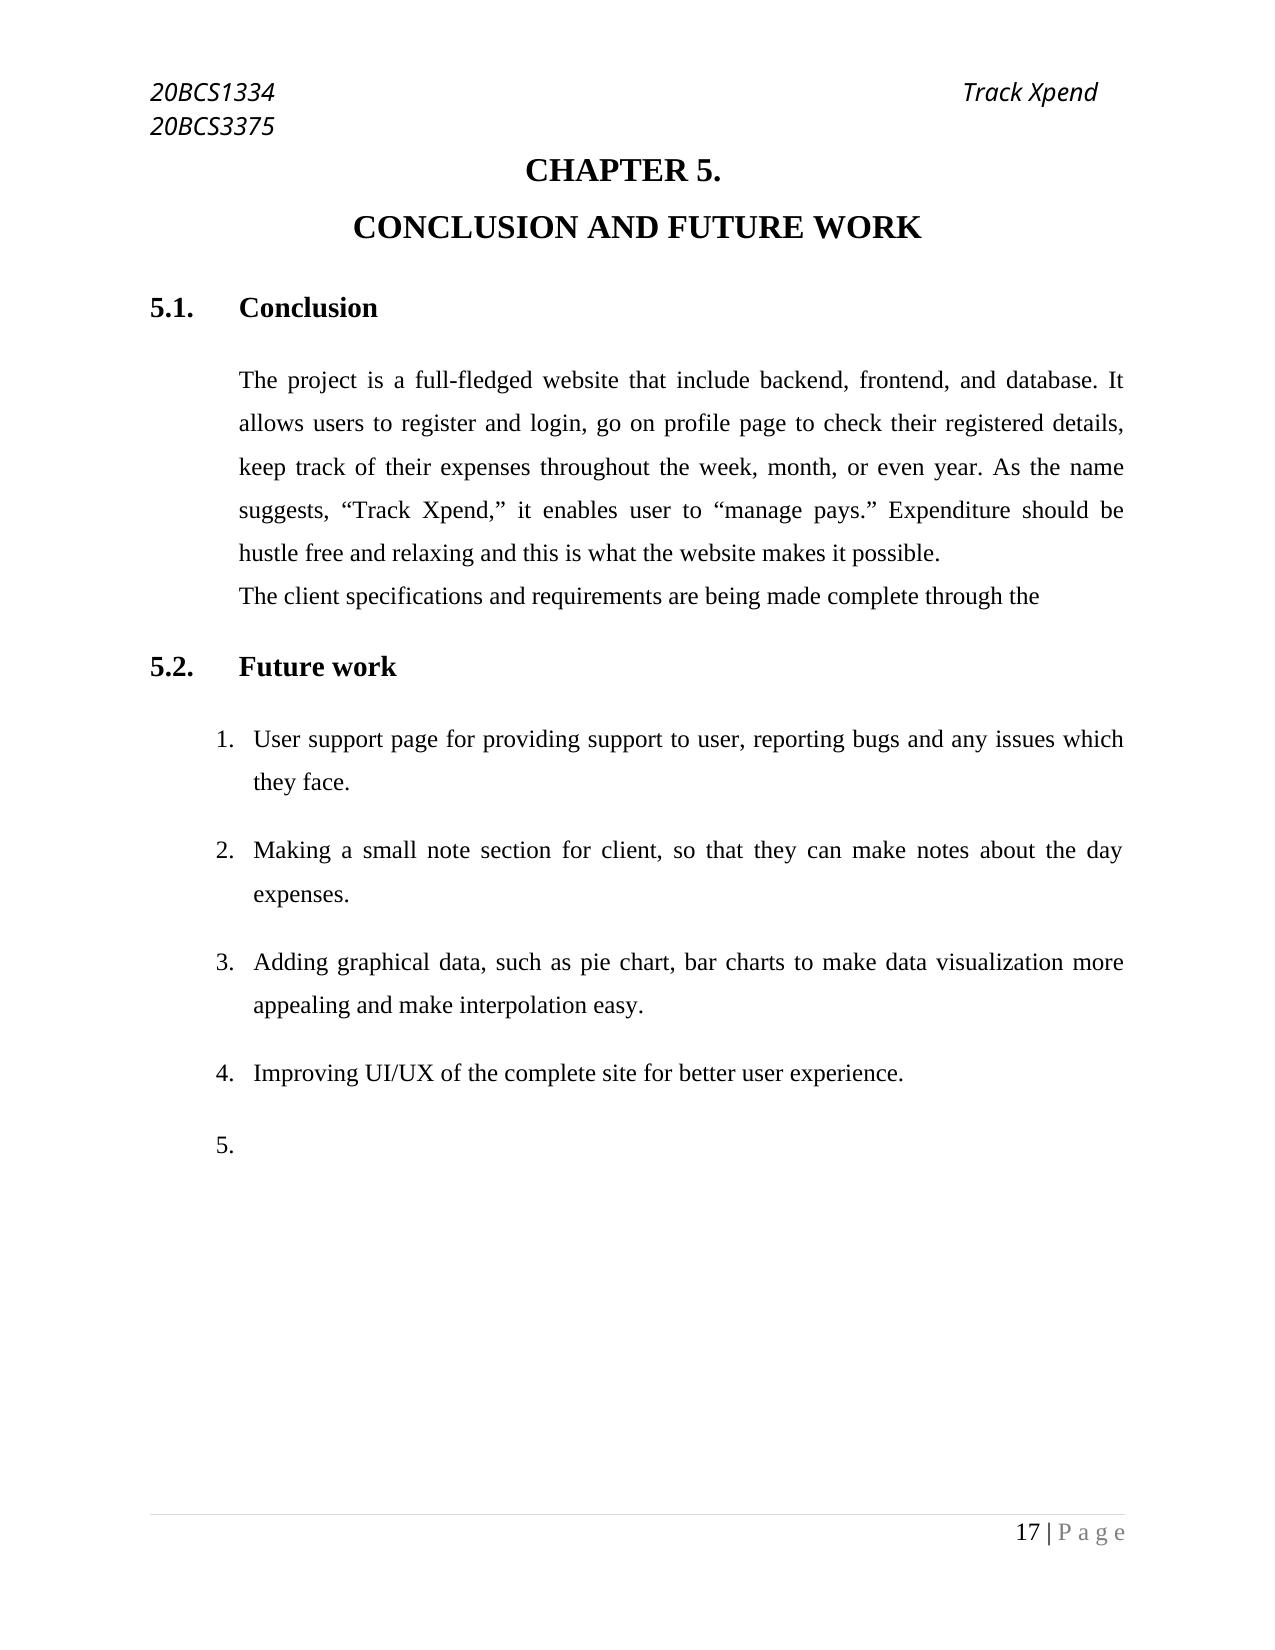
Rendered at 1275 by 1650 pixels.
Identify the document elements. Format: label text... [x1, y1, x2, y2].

subtitle Making a small note section for client, so that they can make notes about the day expenses. [216, 836, 1125, 907]
subtitle User support page for providing support to user, reporting bugs and any issues which they face. [216, 724, 1125, 796]
subtitle Improving UI/UX of the complete site for better user experience. [216, 1058, 1125, 1087]
text The client specifications and requirements are being made complete through the [239, 581, 1125, 610]
text The project is a full-fledged website that include backend, frontend, and database. It allows users to register and login, go on profile page to check their registered details, keep track of their expenses throughout the week, month, or even year. As the name suggests, “Track Xpend,” it enables user to “manage pays.” Expenditure should be hustle free and relaxing and this is what the website makes it possible. [239, 365, 1125, 567]
subtitle Future work [150, 649, 1125, 683]
subtitle CONCLUSION AND FUTURE WORK [150, 150, 1125, 246]
subtitle Adding graphical data, such as pie chart, bar charts to make data visualization more appealing and make interpolation easy. [216, 947, 1125, 1019]
subtitle Conclusion [150, 290, 1125, 323]
